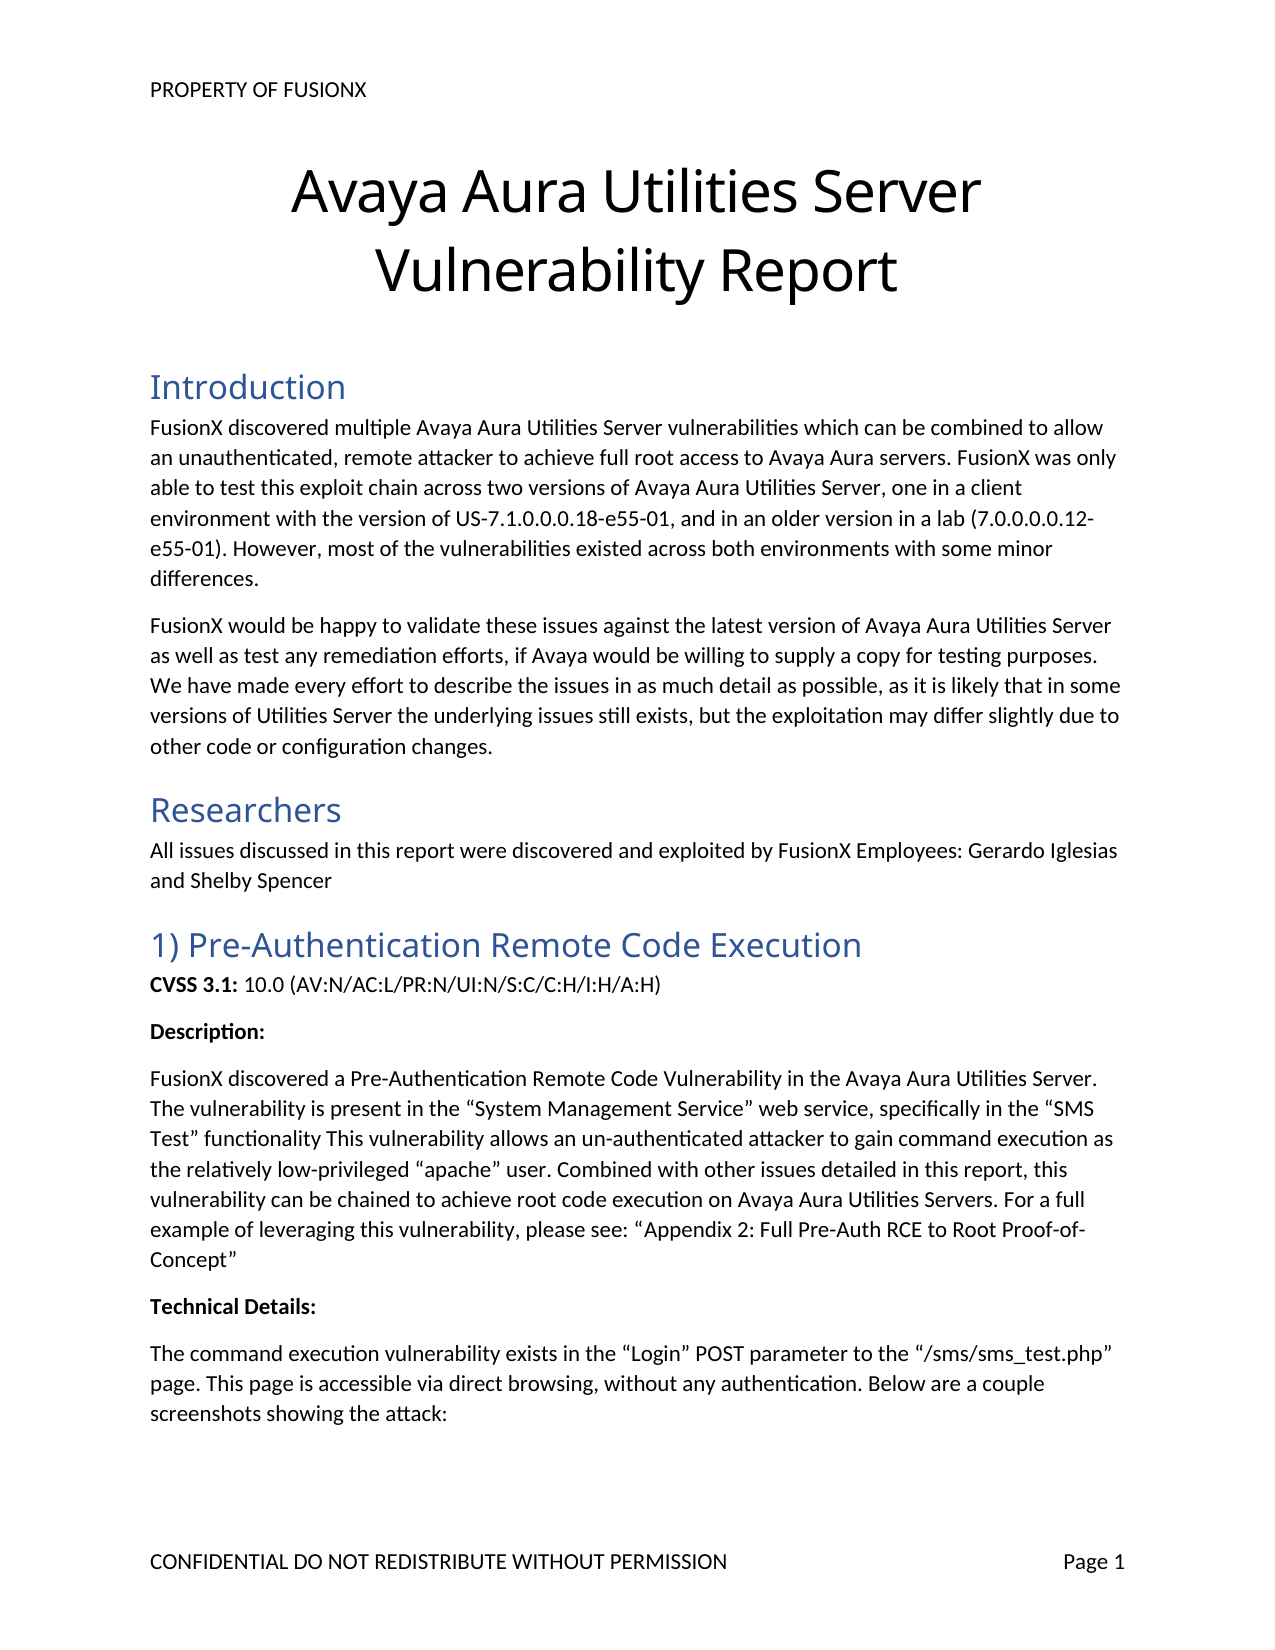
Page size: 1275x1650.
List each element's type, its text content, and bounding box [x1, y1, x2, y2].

text Technical Details: [150, 1292, 1125, 1320]
title Vulnerability Report [150, 229, 1125, 309]
text FusionX discovered a Pre-Authentication Remote Code Vulnerability in the Avaya Aura Utilities Server. The vulnerability is present in the “System Management Service” web service, specifically in the “SMS Test” functionality This vulnerability allows an un-authenticated attacker to gain command execution as the relatively low-privileged “apache” user. Combined with other issues detailed in this report, this vulnerability can be chained to achieve root code execution on Avaya Aura Utilities Servers. For a full example of leveraging this vulnerability, please see: “Appendix 2: Full Pre-Auth RCE to Root Proof-of-Concept” [150, 1064, 1125, 1273]
text Description: [150, 1017, 1125, 1045]
subtitle Researchers [150, 787, 1125, 832]
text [150, 1339, 1125, 1428]
text CVSS 3.1: 10.0 (AV:N/AC:L/PR:N/UI:N/S:C/C:H/I:H/A:H) [150, 970, 1125, 998]
subtitle 1) Pre-Authentication Remote Code Execution [150, 921, 1125, 967]
title Avaya Aura Utilities Server [150, 150, 1125, 229]
subtitle Introduction [150, 364, 1125, 409]
text All issues discussed in this report were discovered and exploited by FusionX Employees: Gerardo Iglesias and Shelby Spencer [150, 836, 1125, 894]
text FusionX discovered multiple Avaya Aura Utilities Server vulnerabilities which can be combined to allow an unauthenticated, remote attacker to achieve full root access to Avaya Aura servers. FusionX was only able to test this exploit chain across two versions of Avaya Aura Utilities Server, one in a client environment with the version of US-7.1.0.0.0.18-e55-01, and in an older version in a lab (7.0.0.0.0.12-e55-01). However, most of the vulnerabilities existed across both environments with some minor differences. [150, 413, 1125, 592]
text FusionX would be happy to validate these issues against the latest version of Avaya Aura Utilities Server as well as test any remediation efforts, if Avaya would be willing to supply a copy for testing purposes. We have made every effort to describe the issues in as much detail as possible, as it is likely that in some versions of Utilities Server the underlying issues still exists, but the exploitation may differ slightly due to other code or configuration changes. [150, 611, 1125, 760]
